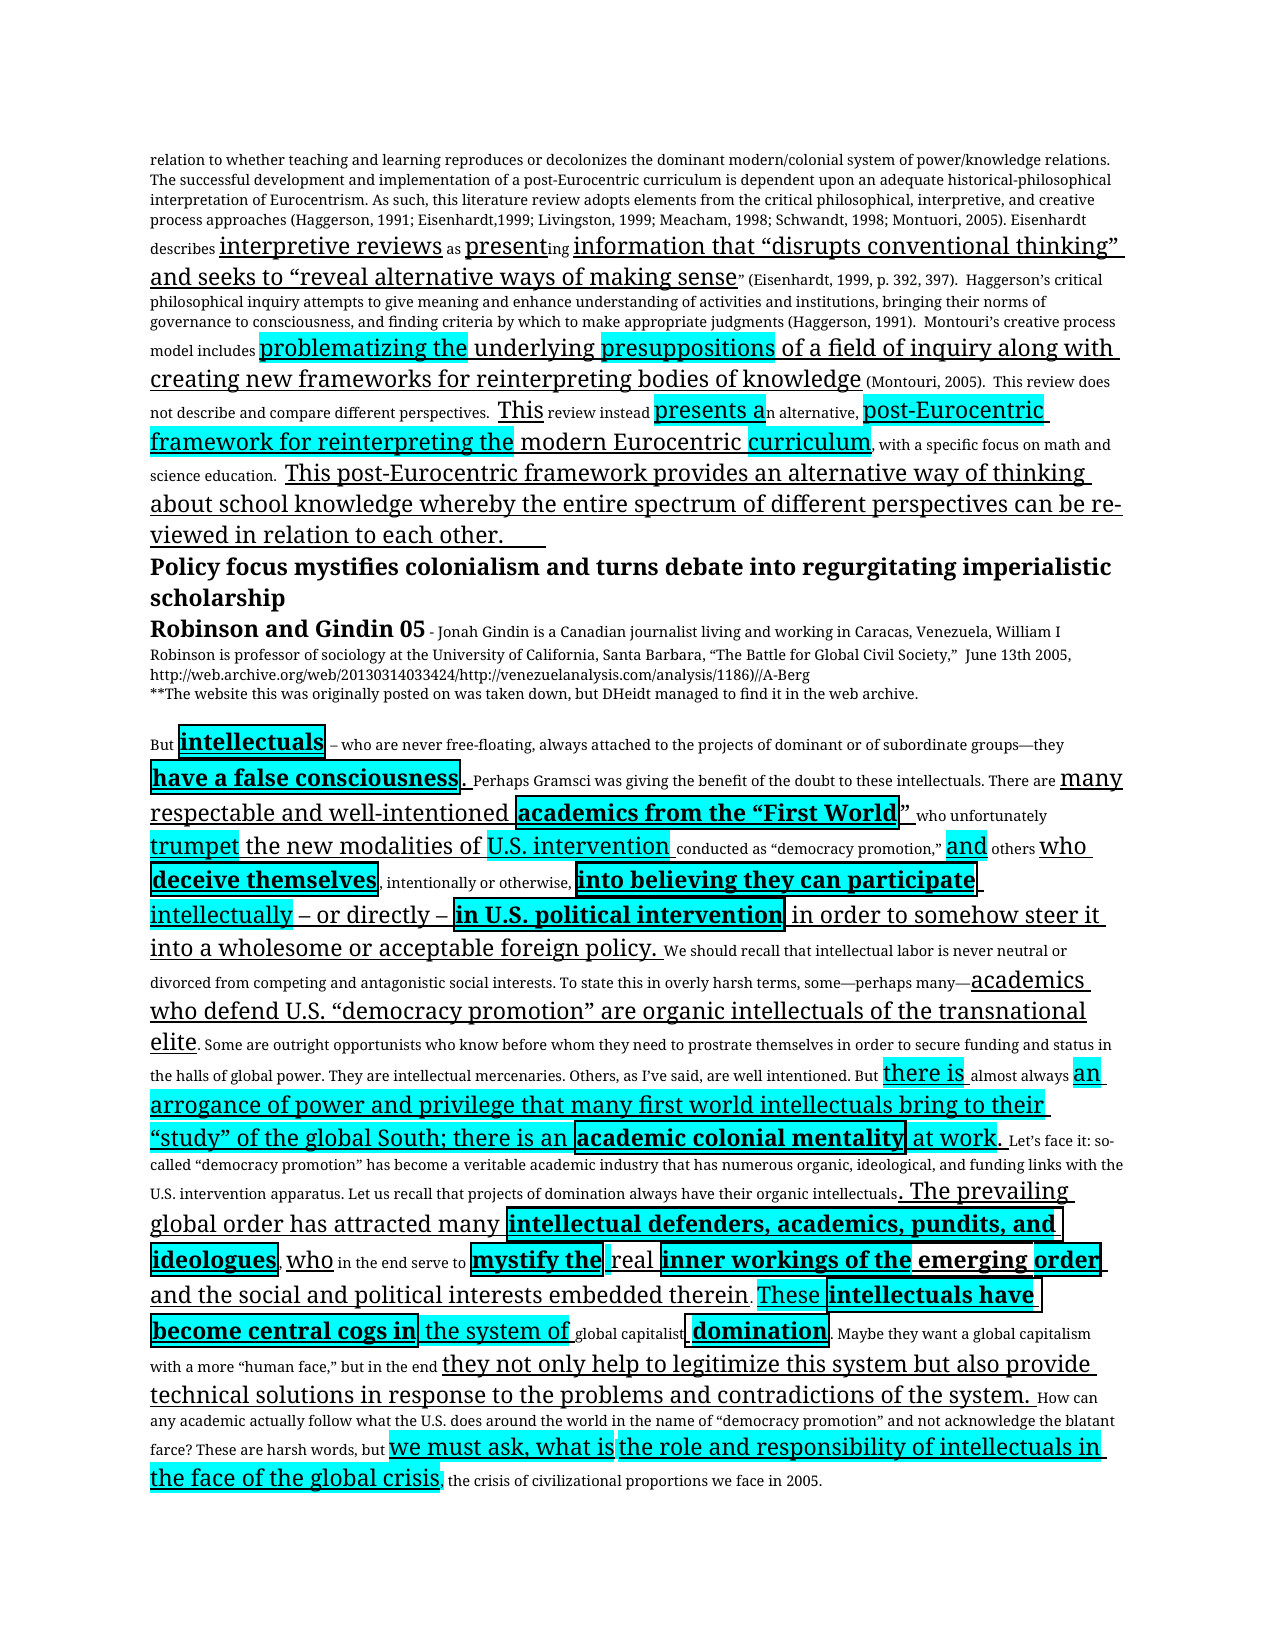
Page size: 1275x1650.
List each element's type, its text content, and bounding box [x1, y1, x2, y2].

text Robinson and Gindin 05 - Jonah Gindin is a Canadian journalist living and working in Caracas, Venezuela, William I Robinson is professor of sociology at the University of California, Santa Barbara, “The Battle for Global Civil Society,” June 13th 2005, http://web.archive.org/web/20130314033424/http://venezuelanalysis.com/analysis/1186)//A-Berg [150, 613, 1125, 684]
text Policy focus mystifies colonialism and turns debate into regurgitating imperialistic scholarship [150, 551, 1125, 613]
text But intellectuals – who are never free-floating, always attached to the projects of dominant or of subordinate groups—they have a false consciousness. Perhaps Gramsci was giving the benefit of the doubt to these intellectuals. There are many respectable and well-intentioned academics from the “First World” who unfortunately trumpet the new modalities of U.S. intervention conducted as “democracy promotion,” and others who deceive themselves, intentionally or otherwise, into believing they can participate intellectually – or directly – in U.S. political intervention in order to somehow steer it into a wholesome or acceptable foreign policy. We should recall that intellectual labor is never neutral or divorced from competing and antagonistic social interests. To state this in overly harsh terms, some—perhaps many—academics who defend U.S. “democracy promotion” are organic intellectuals of the transnational elite. Some are outright opportunists who know before whom they need to prostrate themselves in order to secure funding and status in the halls of global power. They are intellectual mercenaries. Others, as I’ve said, are well intentioned. But there is almost always an arrogance of power and privilege that many first world intellectuals bring to their “study” of the global South; there is an academic colonial mentality at work. Let’s face it: so-called “democracy promotion” has become a veritable academic industry that has numerous organic, ideological, and funding links with the U.S. intervention apparatus. Let us recall that projects of domination always have their organic intellectuals. The prevailing global order has attracted many intellectual defenders, academics, pundits, and ideologues, who in the end serve to mystify the real inner workings of the emerging order and the social and political interests embedded therein. These intellectuals have become central cogs in the system of global capitalist domination. Maybe they want a global capitalism with a more “human face,” but in the end they not only help to legitimize this system but also provide technical solutions in response to the problems and contradictions of the system. How can any academic actually follow what the U.S. does around the world in the name of “democracy promotion” and not acknowledge the blatant farce? These are harsh words, but we must ask, what is the role and responsibility of intellectuals in the face of the global crisis, the crisis of civilizational proportions we face in 2005. [150, 724, 1125, 1493]
text **The website this was originally posted on was taken down, but DHeidt managed to find it in the web archive. [150, 684, 1125, 704]
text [150, 150, 1125, 551]
